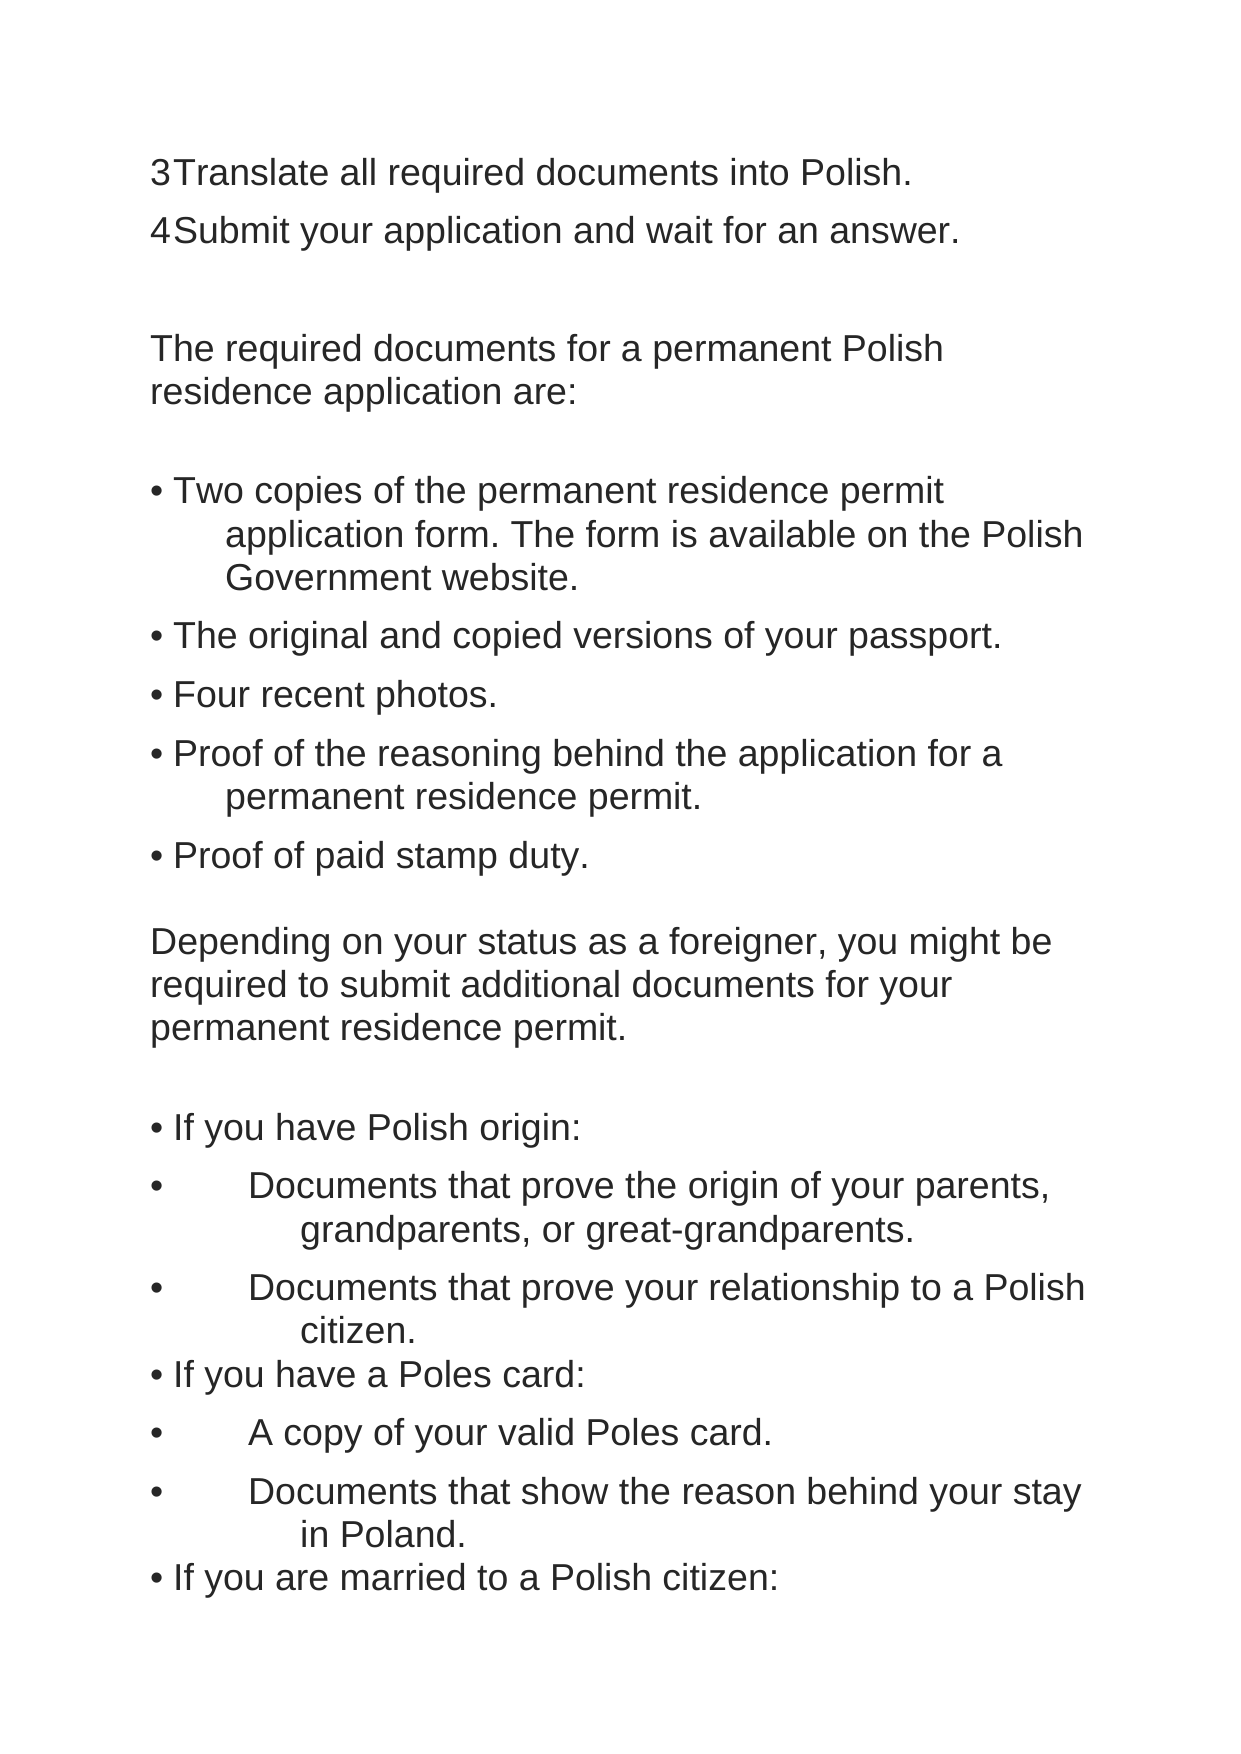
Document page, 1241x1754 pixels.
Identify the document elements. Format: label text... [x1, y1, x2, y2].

list A copy of your valid Poles card. [150, 1411, 1090, 1454]
list If you are married to a Polish citizen: [150, 1556, 1090, 1599]
list Proof of the reasoning behind the application for a permanent residence permit. [150, 731, 1090, 817]
list If you have a Poles card: [150, 1352, 1090, 1395]
list Documents that prove your relationship to a Polish citizen. [150, 1266, 1090, 1352]
text Depending on your status as a foreigner, you might be required to submit additional documents for your permanent residence permit. [150, 919, 1090, 1049]
list Documents that show the reason behind your stay in Poland. [150, 1469, 1090, 1556]
list Submit your application and wait for an answer. [150, 209, 1090, 252]
list Translate all required documents into Polish. [150, 150, 1090, 193]
list Four recent photos. [150, 672, 1090, 716]
text The required documents for a permanent Polish residence application are: [150, 326, 1090, 412]
list Two copies of the permanent residence permit application form. The form is available on the Polish Government website. [150, 469, 1090, 598]
list Proof of paid stamp duty. [150, 833, 1090, 876]
list If you have Polish origin: [150, 1105, 1090, 1148]
list Documents that prove the origin of your parents, grandparents, or great-grandparents. [150, 1164, 1090, 1250]
list The original and copied versions of your passport. [150, 614, 1090, 657]
